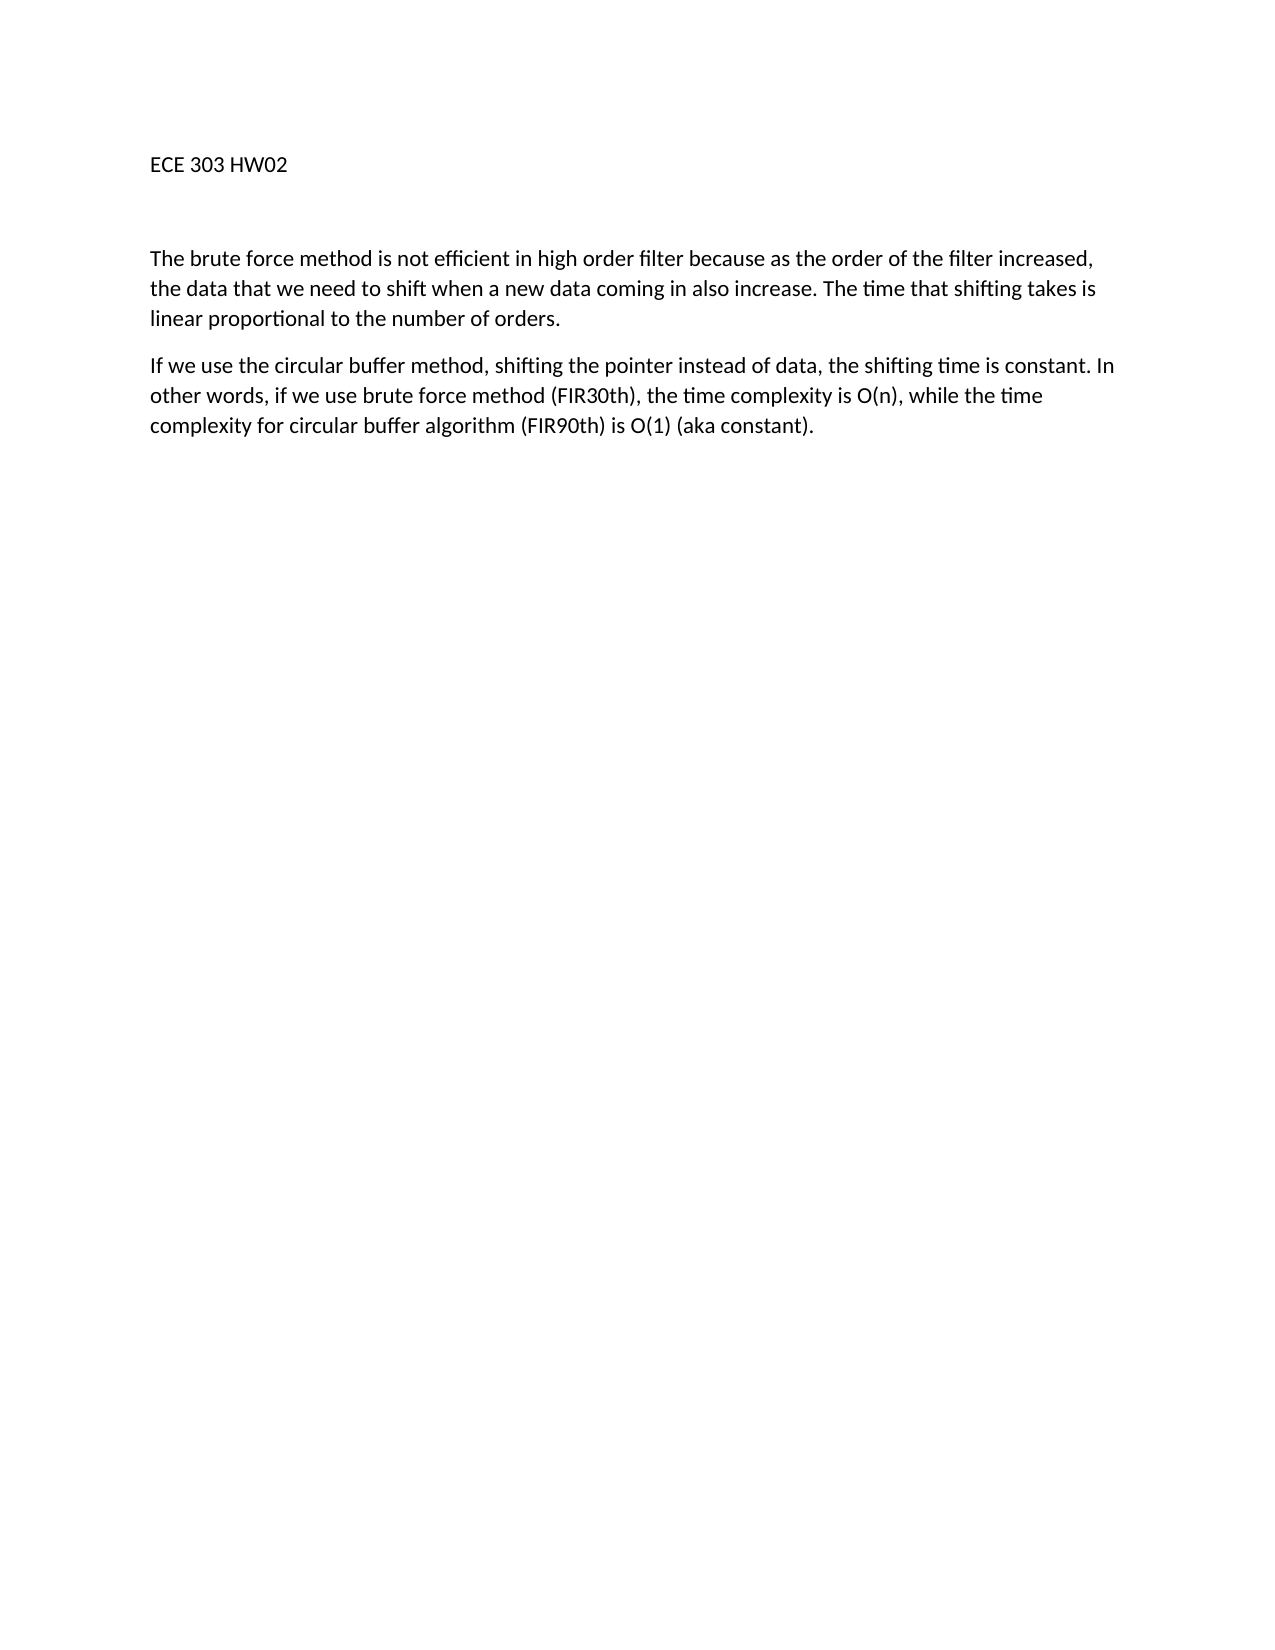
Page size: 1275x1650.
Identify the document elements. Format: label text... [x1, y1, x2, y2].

text ECE 303 HW02 [150, 150, 1125, 178]
text If we use the circular buffer method, shifting the pointer instead of data, the shifting time is constant. In other words, if we use brute force method (FIR30th), the time complexity is O(n), while the time complexity for circular buffer algorithm (FIR90th) is O(1) (aka constant). [150, 351, 1125, 439]
text The brute force method is not efficient in high order filter because as the order of the filter increased, the data that we need to shift when a new data coming in also increase. The time that shifting takes is linear proportional to the number of orders. [150, 244, 1125, 332]
